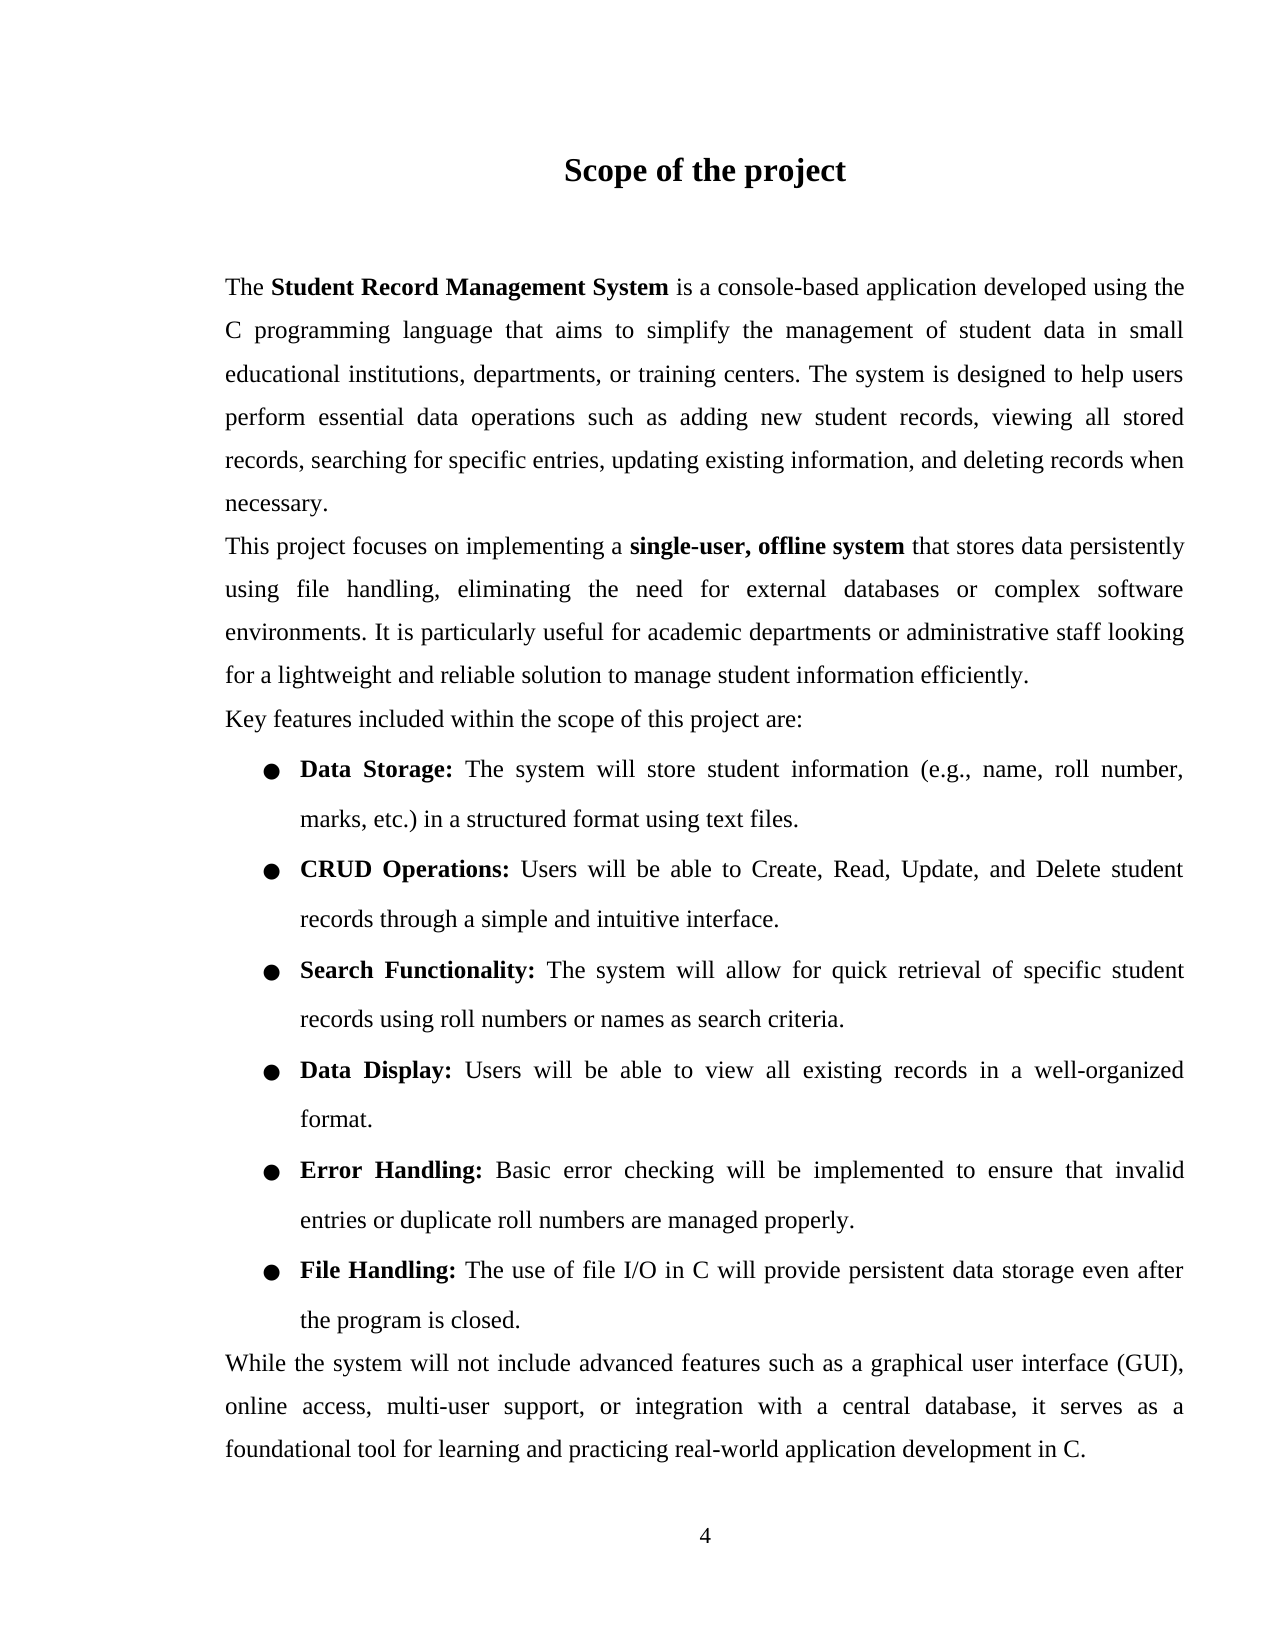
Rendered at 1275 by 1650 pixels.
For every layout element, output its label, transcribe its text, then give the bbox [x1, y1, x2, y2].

list Error Handling: Basic error checking will be implemented to ensure that invalid entries or duplicate roll numbers are managed properly. [262, 1148, 1185, 1233]
list CRUD Operations: Users will be able to Create, Read, Update, and Delete student records through a simple and intuitive interface. [262, 847, 1185, 933]
list Search Functionality: The system will allow for quick retrieval of specific student records using roll numbers or names as search criteria. [262, 947, 1185, 1033]
list File Handling: The use of file I/O in C will provide persistent data storage even after the program is closed. [262, 1248, 1185, 1334]
text Key features included within the scope of this project are: [225, 704, 1185, 732]
text Scope of the project [225, 150, 1185, 188]
text While the system will not include advanced features such as a graphical user interface (GUI), online access, multi-user support, or integration with a central database, it serves as a foundational tool for learning and practicing real-world application development in C. [225, 1348, 1185, 1463]
text This project focuses on implementing a single-user, offline system that stores data persistently using file handling, eliminating the need for external databases or complex software environments. It is particularly useful for academic departments or administrative staff looking for a lightweight and reliable solution to manage student information efficiently. [225, 531, 1185, 689]
list Data Storage: The system will store student information (e.g., name, roll number, marks, etc.) in a structured format using text files. [262, 747, 1185, 833]
list Data Display: Users will be able to view all existing records in a well-organized format. [262, 1047, 1185, 1133]
text The Student Record Management System is a console-based application developed using the C programming language that aims to simplify the management of student data in small educational institutions, departments, or training centers. The system is designed to help users perform essential data operations such as adding new student records, viewing all stored records, searching for specific entries, updating existing information, and deleting records when necessary. [225, 272, 1185, 517]
